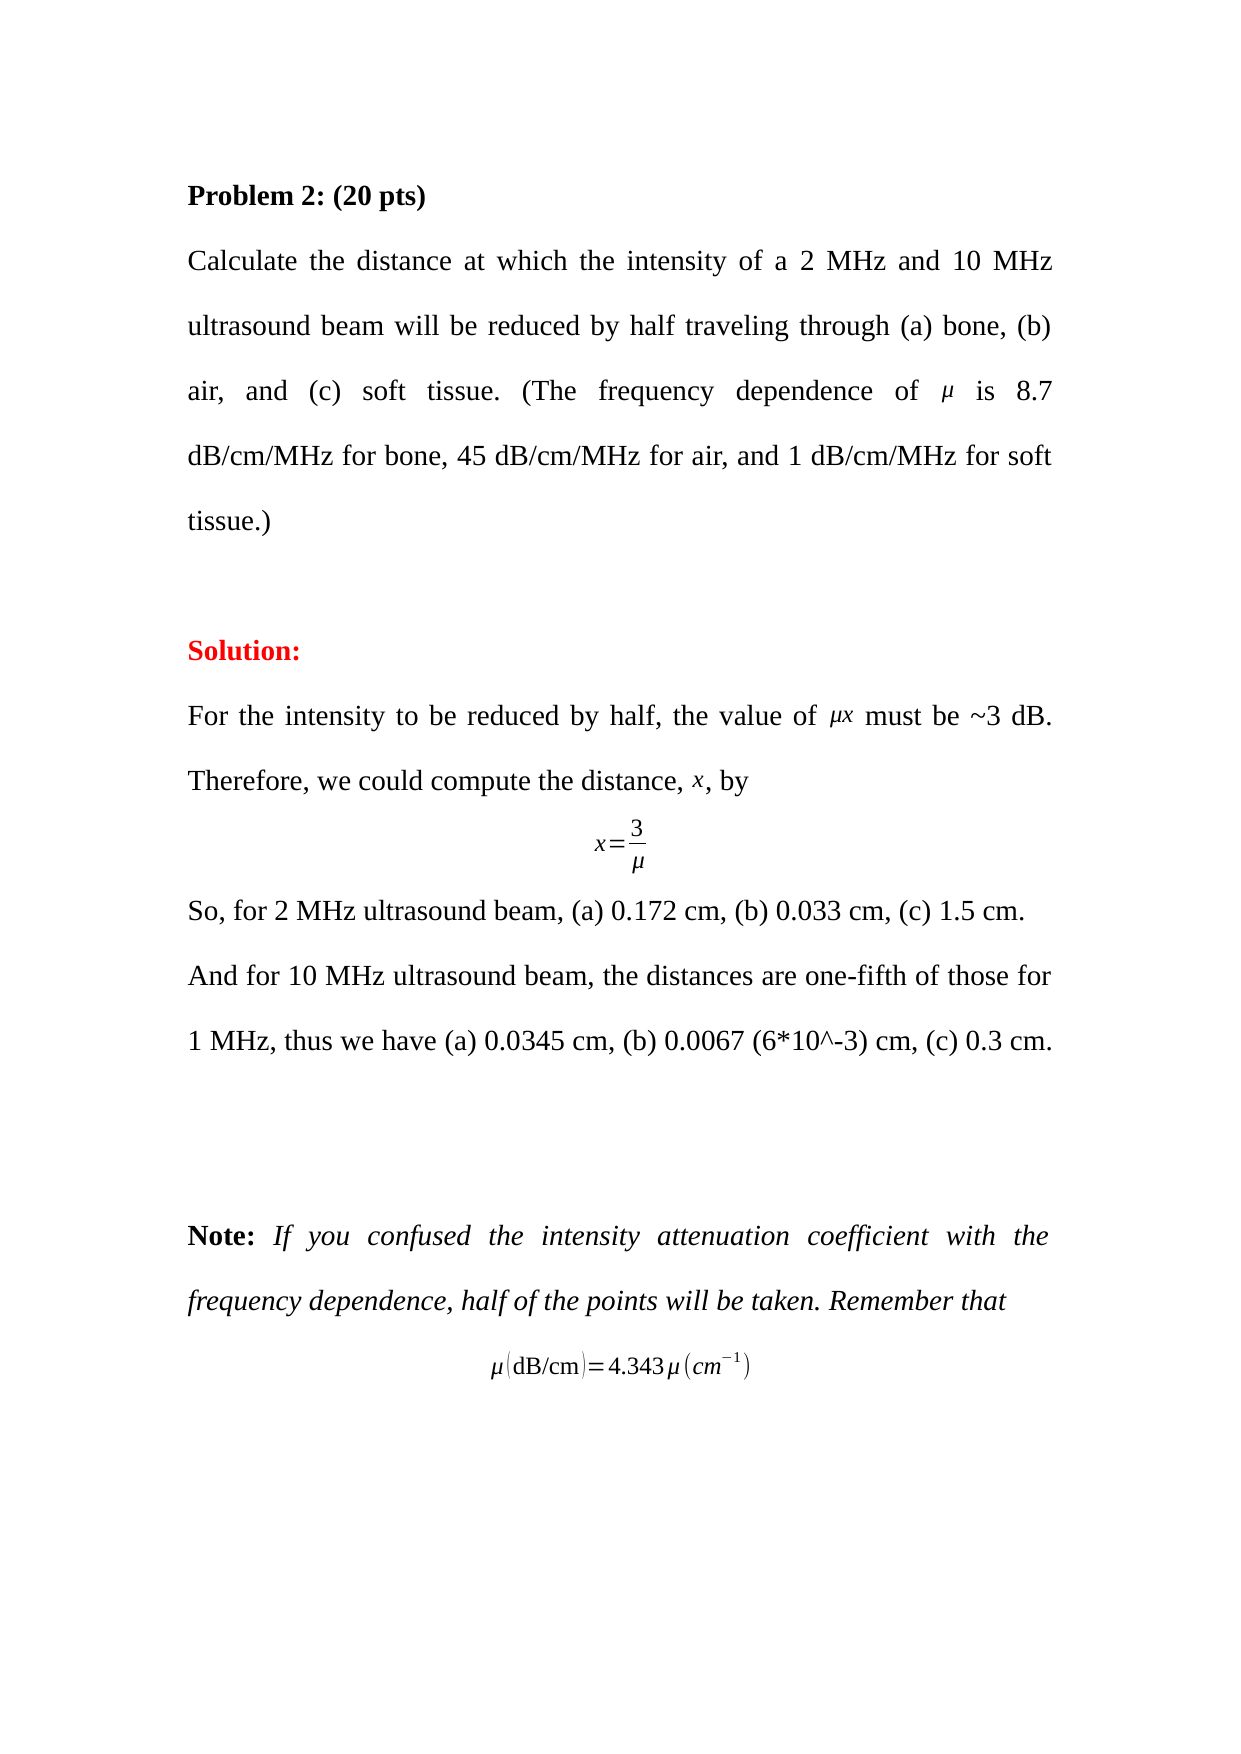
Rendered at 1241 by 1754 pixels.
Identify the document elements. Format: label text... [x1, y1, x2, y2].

text Calculate the distance at which the intensity of a 2 MHz and 10 MHz ultrasound beam will be reduced by half traveling through (a) bone, (b) air, and (c) soft tissue. (The frequency dependence of is 8.7 dB/cm/MHz for bone, 45 dB/cm/MHz for air, and 1 dB/cm/MHz for soft tissue.) [187, 227, 1053, 552]
text For the intensity to be reduced by half, the value of must be ~3 dB. Therefore, we could compute the distance, , by [187, 682, 1053, 812]
text Problem 2: (20 pts) [187, 162, 1053, 227]
text And for 10 MHz ultrasound beam, the distances are one-fifth of those for 1 MHz, thus we have (a) 0.0345 cm, (b) 0.0067 (6*10^-3) cm, (c) 0.3 cm. [187, 942, 1053, 1137]
text Solution: [187, 617, 1053, 682]
text Note: If you confused the intensity attenuation coefficient with the frequency dependence, half of the points will be taken. Remember that [187, 1202, 1053, 1332]
text So, for 2 MHz ultrasound beam, (a) 0.172 cm, (b) 0.033 cm, (c) 1.5 cm. [187, 877, 1053, 942]
